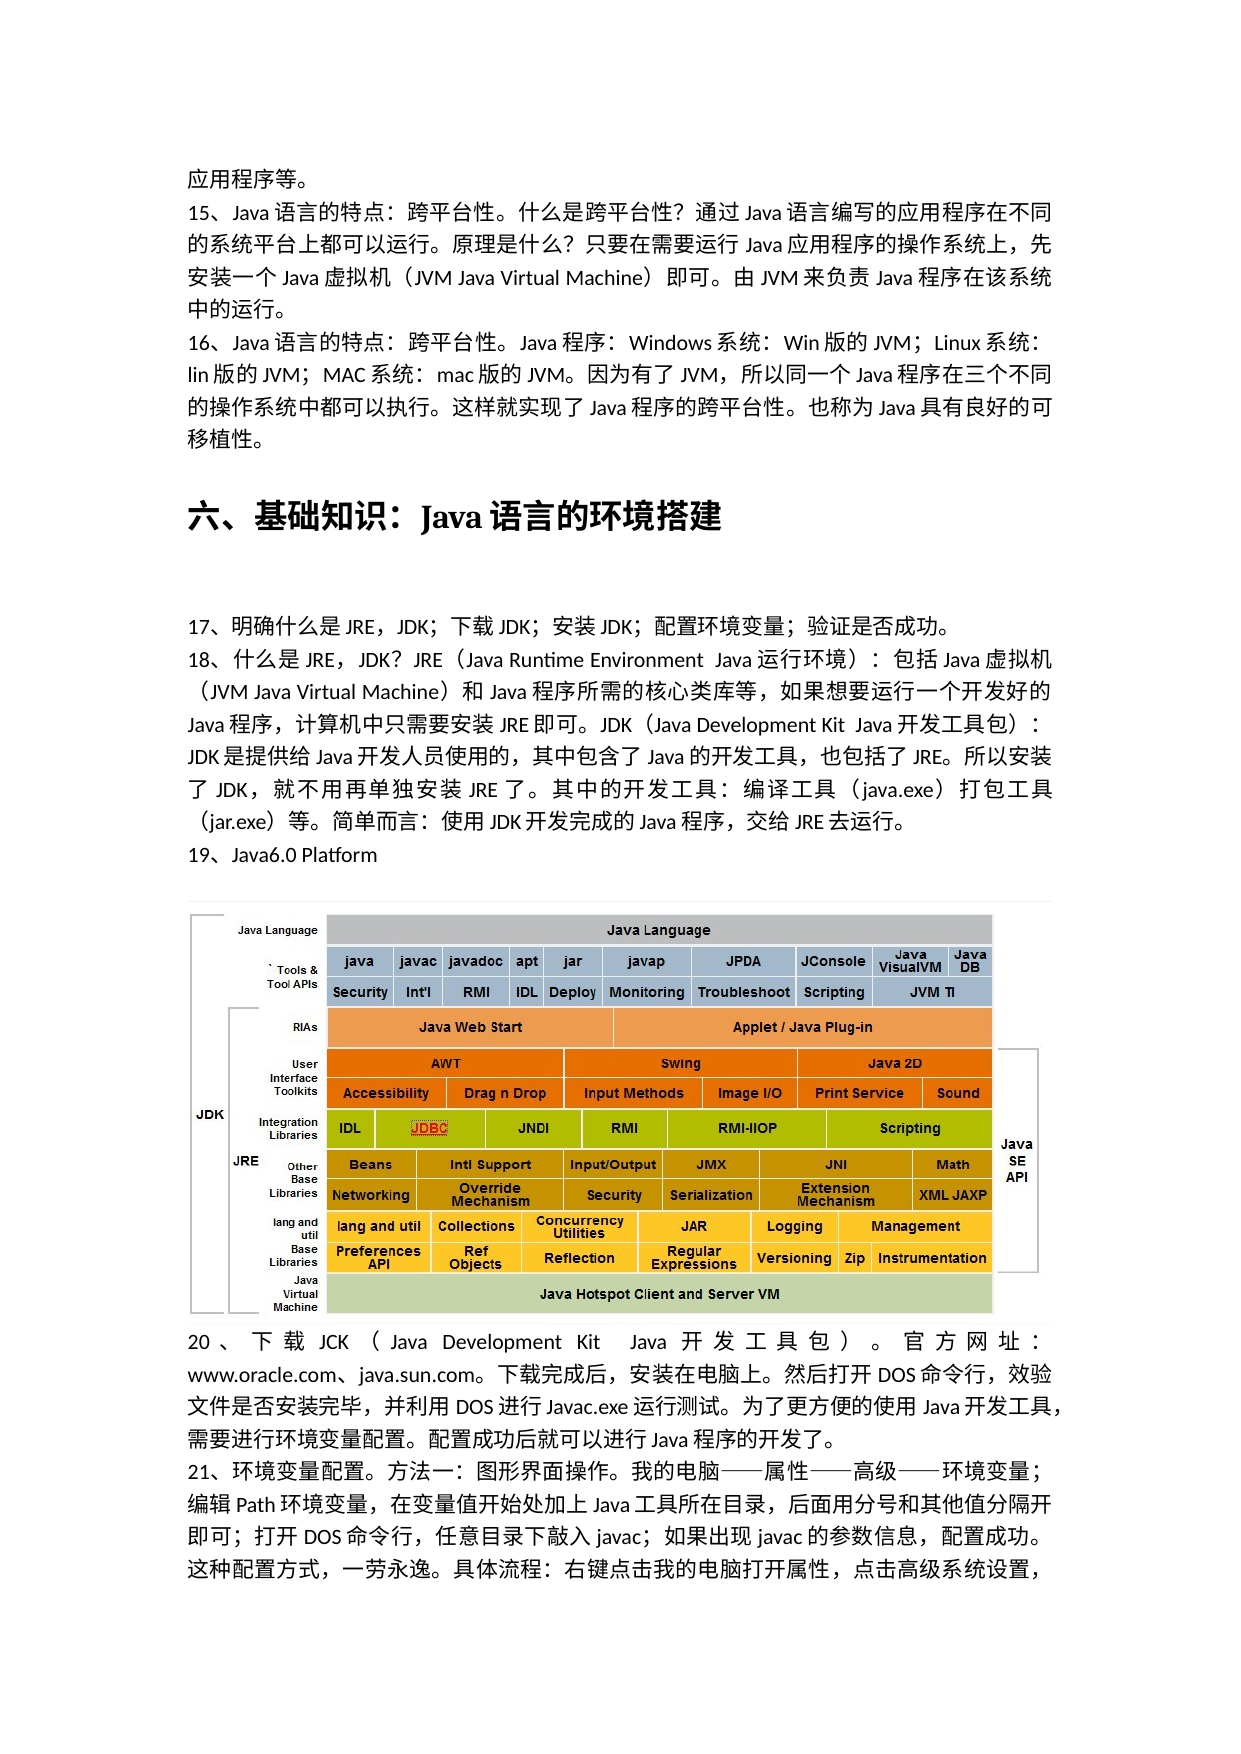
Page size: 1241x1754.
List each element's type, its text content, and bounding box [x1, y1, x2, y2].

picture [187, 901, 1053, 1324]
text 17、明确什么是JRE，JDK；下载JDK；安装JDK；配置环境变量；验证是否成功。 [187, 609, 1053, 641]
text 18、什么是JRE，JDK？JRE（Java Runtime Environment Java运行环境）：包括Java虚拟机（JVM Java Virtual Machine）和Java程序所需的核心类库等，如果想要运行一个开发好的Java程序，计算机中只需要安装JRE即可。JDK（Java Development Kit Java开发工具包）：JDK是提供给Java开发人员使用的，其中包含了Java的开发工具，也包括了JRE。所以安装了JDK，就不用再单独安装JRE了。其中的开发工具：编译工具（java.exe）打包工具（jar.exe）等。简单而言：使用JDK开发完成的Java程序，交给JRE去运行。 [187, 641, 1053, 836]
text 15、Java语言的特点：跨平台性。什么是跨平台性？通过Java语言编写的应用程序在不同的系统平台上都可以运行。原理是什么？只要在需要运行Java应用程序的操作系统上，先安装一个Java虚拟机（JVM Java Virtual Machine）即可。由JVM来负责Java程序在该系统中的运行。 [187, 194, 1053, 324]
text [187, 162, 1053, 194]
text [187, 1454, 1053, 1584]
text 20、下载JCK（Java Development Kit Java开发工具包）。官方网址：www.oracle.com、java.sun.com。下载完成后，安装在电脑上。然后打开DOS命令行，效验文件是否安装完毕，并利用DOS进行Javac.exe运行测试。为了更方便的使用Java开发工具，需要进行环境变量配置。配置成功后就可以进行Java程序的开发了。 [187, 1324, 1053, 1454]
text 16、Java语言的特点：跨平台性。Java程序：Windows系统：Win版的JVM；Linux系统：lin版的JVM；MAC系统：mac版的JVM。因为有了JVM，所以同一个Java程序在三个不同的操作系统中都可以执行。这样就实现了Java程序的跨平台性。也称为Java具有良好的可移植性。 [187, 324, 1053, 454]
subtitle 六、基础知识：Java语言的环境搭建 [187, 482, 1053, 547]
text 19、Java6.0 Platform [187, 836, 1053, 869]
